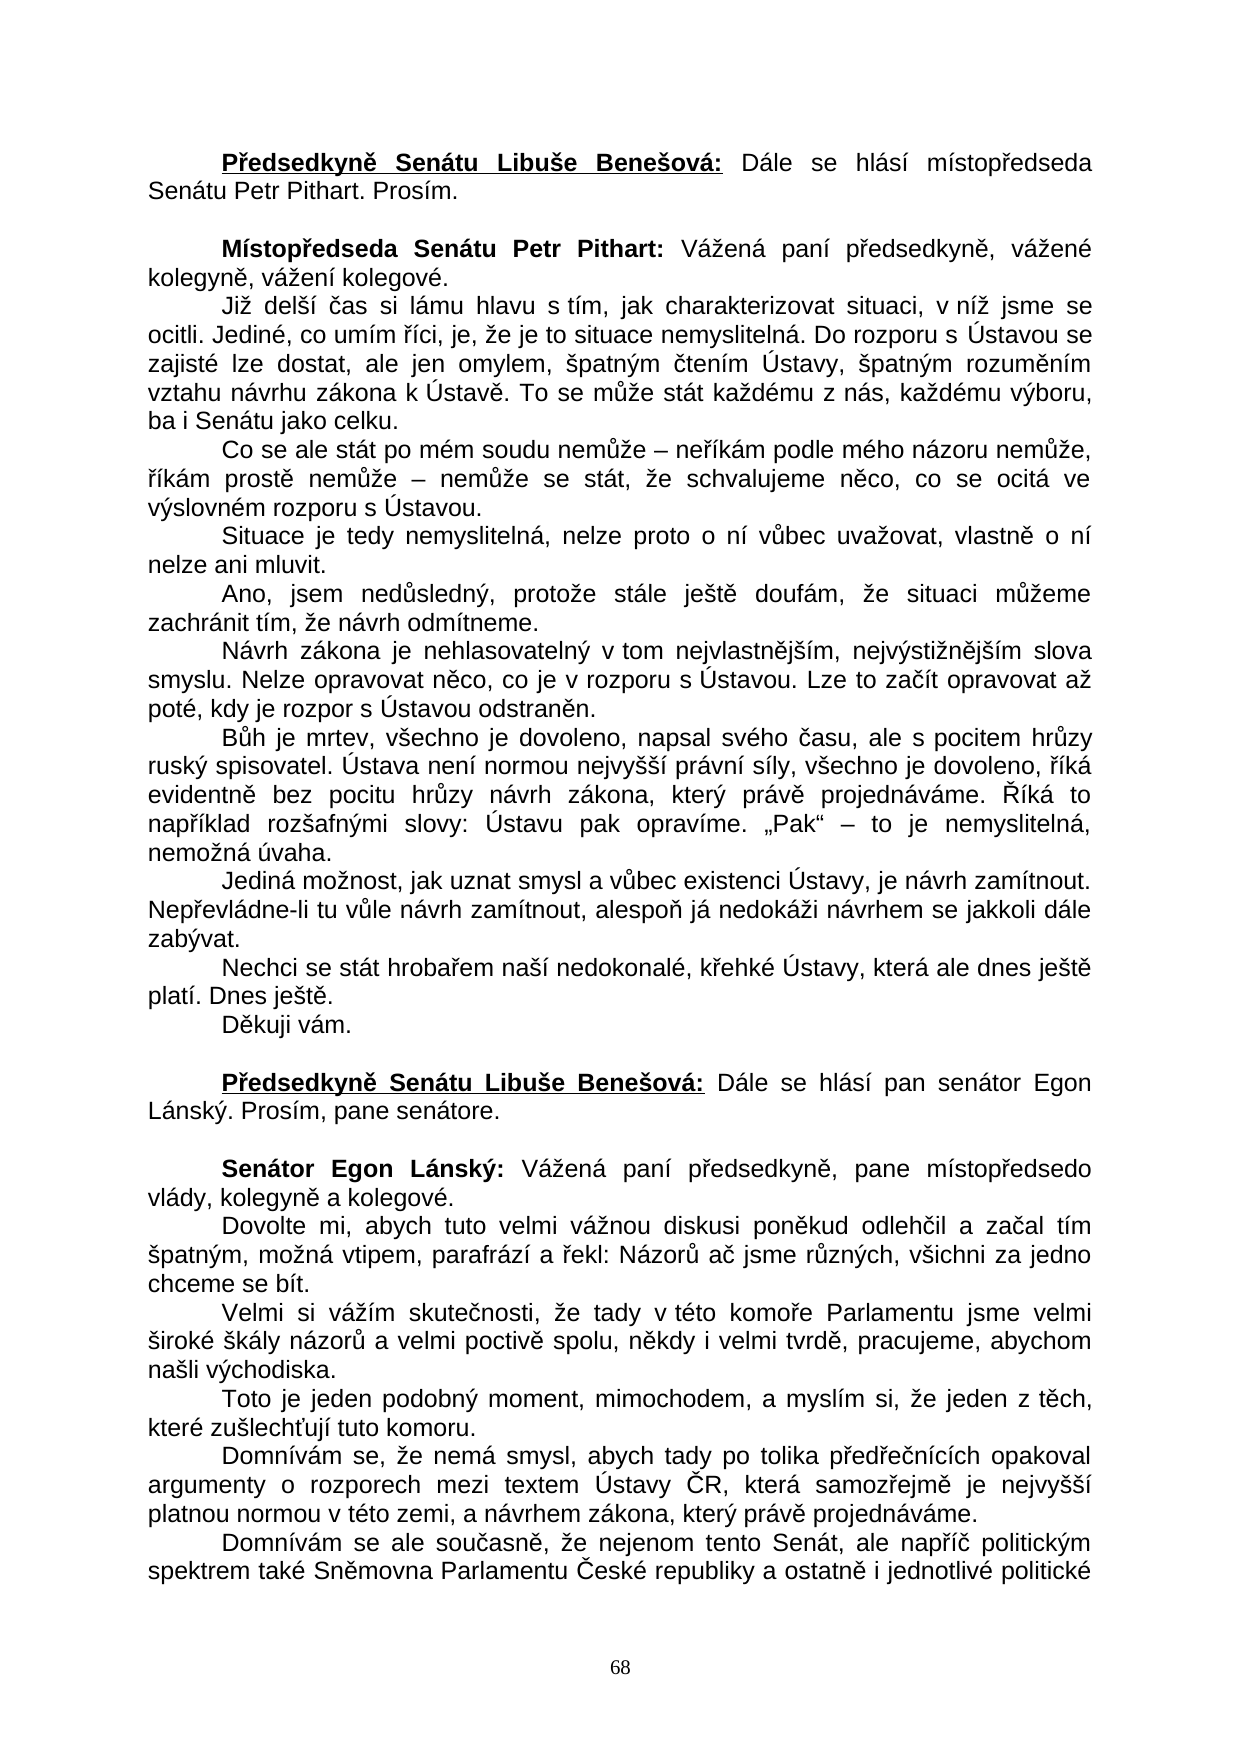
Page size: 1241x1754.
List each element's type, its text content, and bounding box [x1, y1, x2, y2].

text Velmi si vážím skutečnosti, že tady v této komoře Parlamentu jsme velmi široké škály názorů a velmi poctivě spolu, někdy i velmi tvrdě, pracujeme, abychom našli východiska. [148, 1298, 1093, 1384]
text Situace je tedy nemyslitelná, nelze proto o ní vůbec uvažovat, vlastně o ní nelze ani mluvit. [148, 521, 1093, 579]
text Předsedkyně Senátu Libuše Benešová: Dále se hlásí pan senátor Egon Lánský. Prosím, pane senátore. [148, 1068, 1093, 1125]
text Dovolte mi, abych tuto velmi vážnou diskusi poněkud odlehčil a začal tím špatným, možná vtipem, parafrází a řekl: Názorů ač jsme různých, všichni za jedno chceme se bít. [148, 1211, 1093, 1298]
text Nechci se stát hrobařem naší nedokonalé, křehké Ústavy, která ale dnes ještě platí. Dnes ještě. [148, 953, 1093, 1010]
text Bůh je mrtev, všechno je dovoleno, napsal svého času, ale s pocitem hrůzy ruský spisovatel. Ústava není normou nejvyšší právní síly, všechno je dovoleno, říká evidentně bez pocitu hrůzy návrh zákona, který právě projednáváme. Říká to například rozšafnými slovy: Ústavu pak opravíme. „Pak“ – to je nemyslitelná, nemožná úvaha. [148, 723, 1093, 866]
text Co se ale stát po mém soudu nemůže – neříkám podle mého názoru nemůže, říkám prostě nemůže – nemůže se stát, že schvalujeme něco, co se ocitá ve výslovném rozporu s Ústavou. [148, 435, 1093, 521]
text Senátor Egon Lánský: Vážená paní předsedkyně, pane místopředsedo vlády, kolegyně a kolegové. [148, 1154, 1093, 1211]
text Jediná možnost, jak uznat smysl a vůbec existenci Ústavy, je návrh zamítnout. Nepřevládne-li tu vůle návrh zamítnout, alespoň já nedokáži návrhem se jakkoli dále zabývat. [148, 866, 1093, 953]
text Návrh zákona je nehlasovatelný v tom nejvlastnějším, nejvýstižnějším slova smyslu. Nelze opravovat něco, co je v rozporu s Ústavou. Lze to začít opravovat až poté, kdy je rozpor s Ústavou odstraněn. [148, 636, 1093, 723]
text Předsedkyně Senátu Libuše Benešová: Dále se hlásí místopředseda Senátu Petr Pithart. Prosím. [148, 148, 1093, 205]
text Toto je jeden podobný moment, mimochodem, a myslím si, že jeden z těch, které zušlechťují tuto komoru. [148, 1384, 1093, 1441]
text Již delší čas si lámu hlavu s tím, jak charakterizovat situaci, v níž jsme se ocitli. Jediné, co umím říci, je, že je to situace nemyslitelná. Do rozporu s Ústavou se zajisté lze dostat, ale jen omylem, špatným čtením Ústavy, špatným rozuměním vztahu návrhu zákona k Ústavě. To se může stát každému z nás, každému výboru, ba i Senátu jako celku. [148, 291, 1093, 435]
text Ano, jsem nedůsledný, protože stále ještě doufám, že situaci můžeme zachránit tím, že návrh odmítneme. [148, 579, 1093, 636]
text Domnívám se, že nemá smysl, abych tady po tolika předřečnících opakoval argumenty o rozporech mezi textem Ústavy ČR, která samozřejmě je nejvyšší platnou normou v této zemi, a návrhem zákona, který právě projednáváme. [148, 1441, 1093, 1528]
text Místopředseda Senátu Petr Pithart: Vážená paní předsedkyně, vážené kolegyně, vážení kolegové. [148, 234, 1093, 291]
text Děkuji vám. [148, 1010, 1093, 1039]
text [148, 1528, 1093, 1585]
